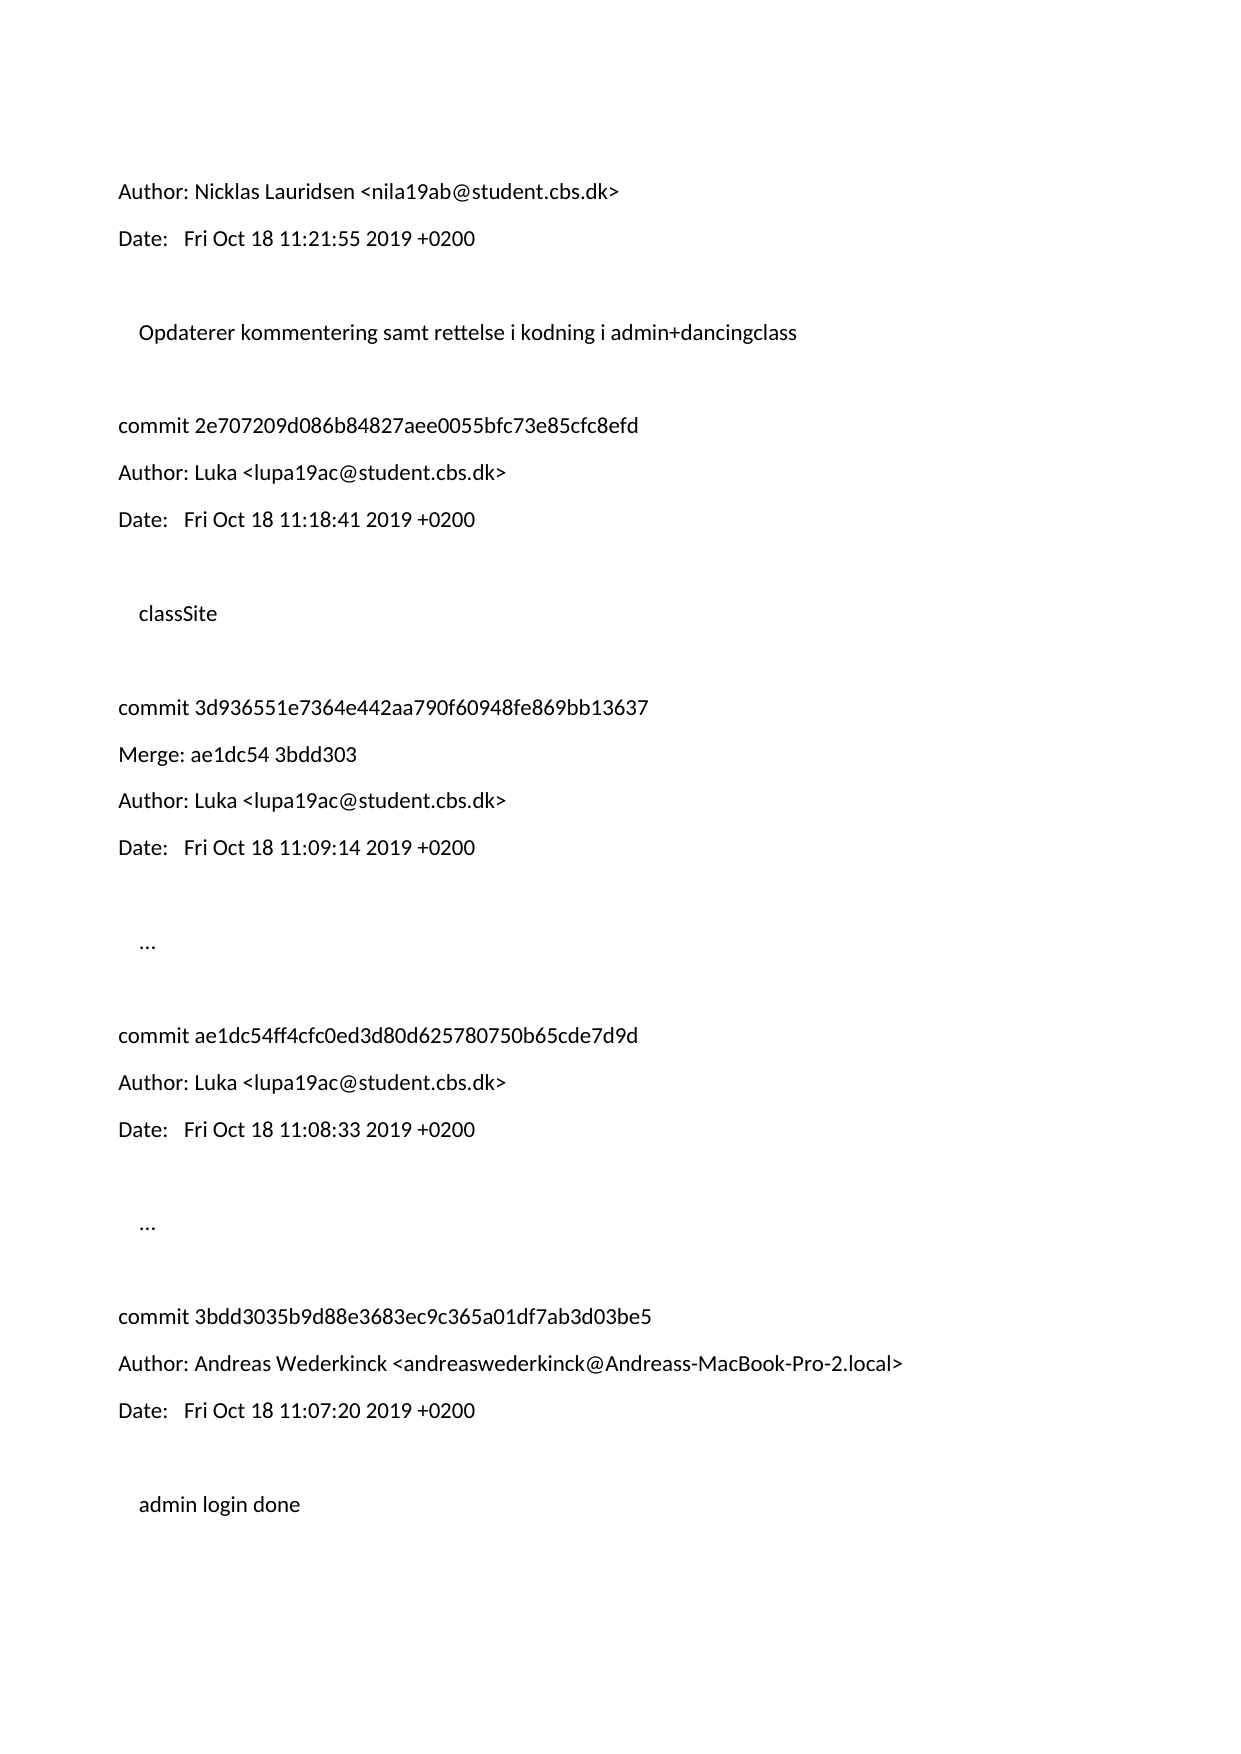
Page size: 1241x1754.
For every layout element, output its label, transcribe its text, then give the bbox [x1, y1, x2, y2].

text commit 3bdd3035b9d88e3683ec9c365a01df7ab3d03be5 [118, 1302, 1122, 1330]
text Date: Fri Oct 18 11:09:14 2019 +0200 [118, 833, 1122, 861]
text Merge: ae1dc54 3bdd303 [118, 740, 1122, 768]
text Opdaterer kommentering samt rettelse i kodning i admin+dancingclass [118, 318, 1122, 346]
text Author: Luka <lupa19ac@student.cbs.dk> [118, 787, 1122, 814]
text commit 2e707209d086b84827aee0055bfc73e85cfc8efd [118, 412, 1122, 439]
text Date: Fri Oct 18 11:07:20 2019 +0200 [118, 1396, 1122, 1424]
text commit ae1dc54ff4cfc0ed3d80d625780750b65cde7d9d [118, 1021, 1122, 1049]
text admin login done [118, 1490, 1122, 1518]
text Author: Luka <lupa19ac@student.cbs.dk> [118, 1068, 1122, 1096]
text ... [118, 927, 1122, 955]
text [118, 177, 1122, 205]
text ... [118, 1208, 1122, 1236]
text Date: Fri Oct 18 11:08:33 2019 +0200 [118, 1115, 1122, 1143]
text Author: Luka <lupa19ac@student.cbs.dk> [118, 458, 1122, 486]
text commit 3d936551e7364e442aa790f60948fe869bb13637 [118, 693, 1122, 721]
text Date: Fri Oct 18 11:18:41 2019 +0200 [118, 505, 1122, 533]
text Author: Andreas Wederkinck <andreaswederkinck@Andreass-MacBook-Pro-2.local> [118, 1349, 1122, 1377]
text Date: Fri Oct 18 11:21:55 2019 +0200 [118, 224, 1122, 252]
text classSite [118, 599, 1122, 627]
